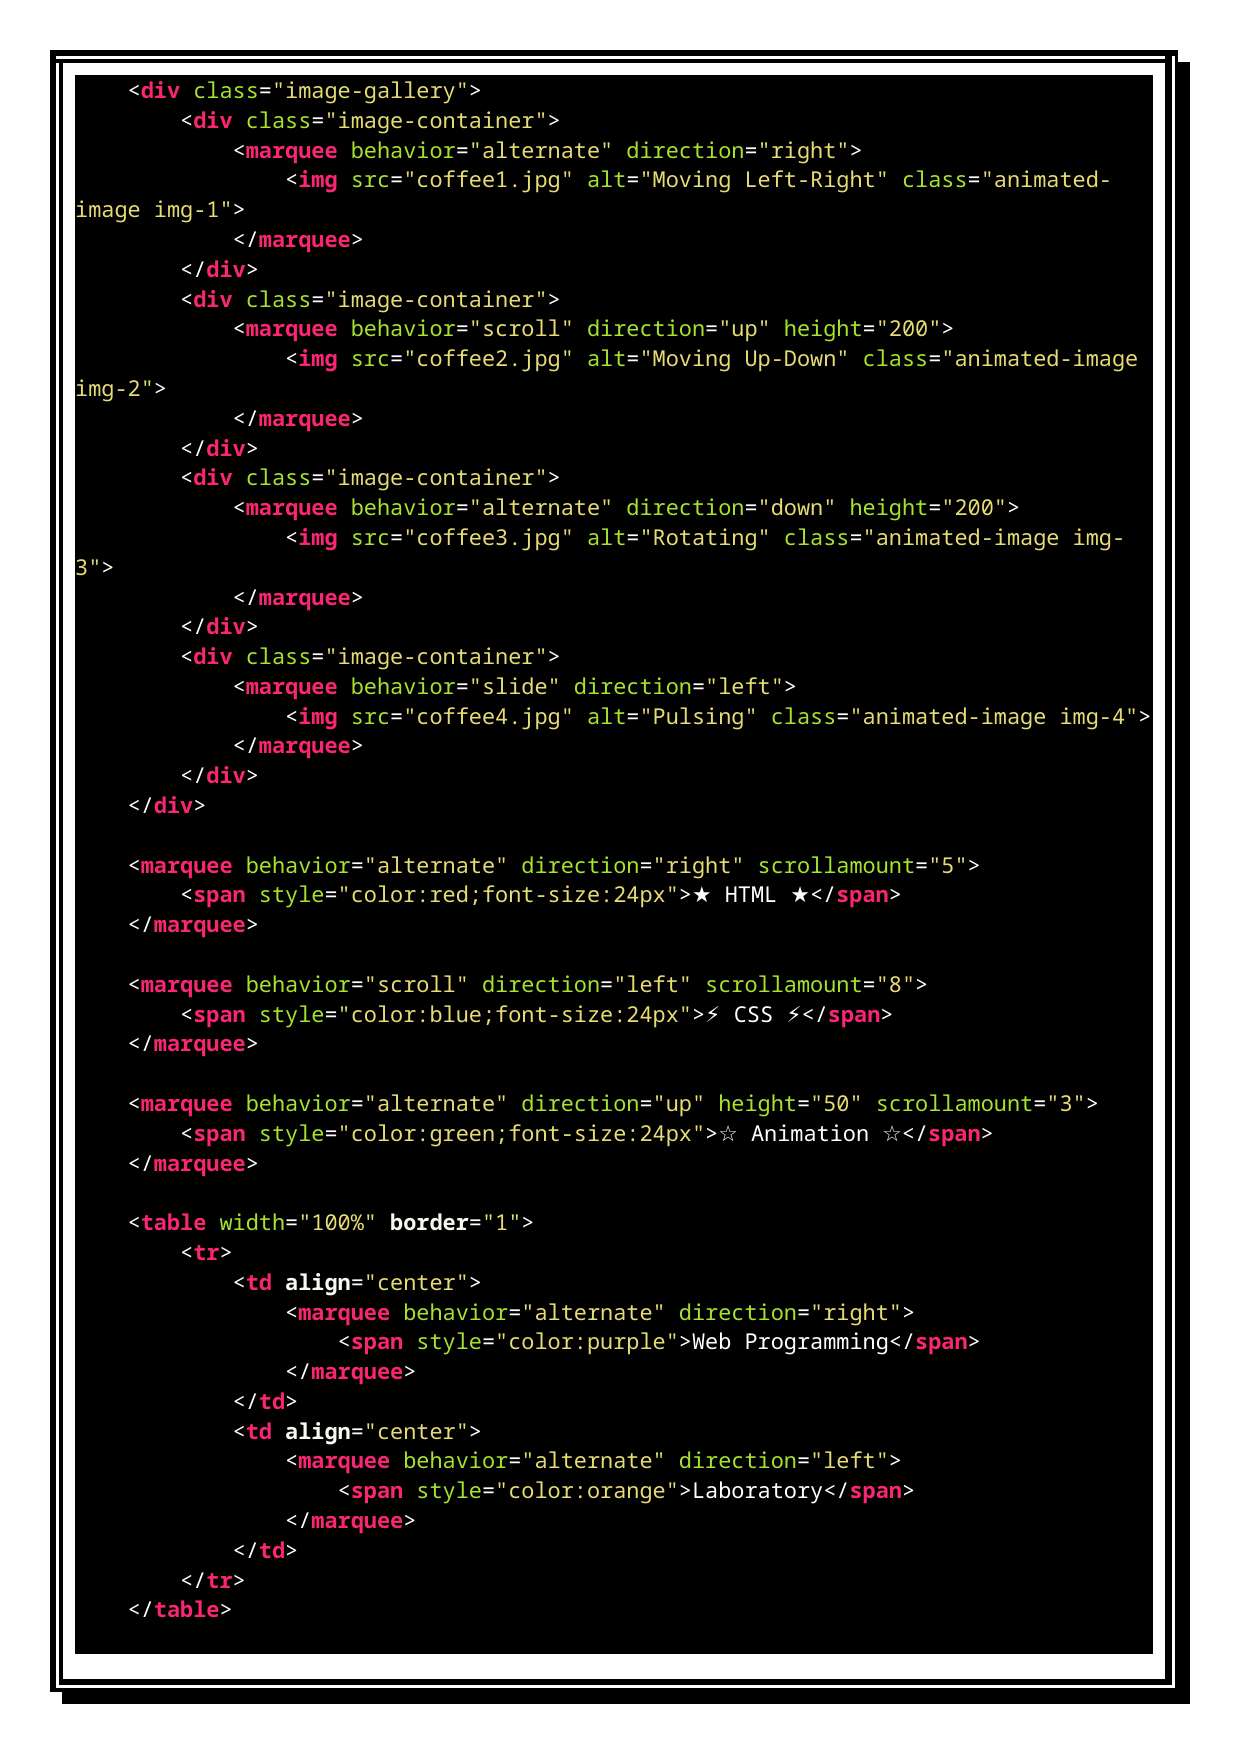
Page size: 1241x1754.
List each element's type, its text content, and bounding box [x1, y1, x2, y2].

text </div> [75, 790, 1153, 820]
text <img src="coffee3.jpg" alt="Rotating" class="animated-image img-3"> [75, 522, 1153, 581]
text <span style="color:green;font-size:24px">☆ Animation ☆</span> [75, 1118, 1153, 1147]
text </marquee> [75, 1505, 1153, 1535]
text </marquee> [75, 730, 1153, 760]
text <span style="color:red;font-size:24px">★ HTML ★</span> [75, 879, 1153, 909]
text </table> [75, 1594, 1153, 1624]
text <span style="color:orange">Laboratory</span> [75, 1475, 1153, 1505]
text <table width="100%" border="1"> [75, 1207, 1153, 1237]
text <marquee behavior="scroll" direction="left" scrollamount="8"> [75, 969, 1153, 998]
text </marquee> [75, 1356, 1153, 1386]
text <marquee behavior="slide" direction="left"> [75, 671, 1153, 701]
text <marquee behavior="alternate" direction="right" scrollamount="5"> [75, 849, 1153, 879]
text <img src="coffee4.jpg" alt="Pulsing" class="animated-image img-4"> [75, 701, 1153, 730]
text <div class="image-gallery"> [75, 75, 1153, 105]
text <img src="coffee1.jpg" alt="Moving Left-Right" class="animated-image img-1"> [75, 164, 1153, 224]
text </div> [75, 254, 1153, 283]
text <tr> [75, 1237, 1153, 1267]
text </td> [75, 1386, 1153, 1416]
text <marquee behavior="alternate" direction="down" height="200"> [75, 492, 1153, 522]
text <div class="image-container"> [75, 105, 1153, 134]
text <marquee behavior="alternate" direction="up" height="50" scrollamount="3"> [75, 1088, 1153, 1118]
text <marquee behavior="scroll" direction="up" height="200"> [75, 313, 1153, 343]
text <span style="color:purple">Web Programming</span> [75, 1326, 1153, 1356]
text <marquee behavior="alternate" direction="right"> [75, 1296, 1153, 1326]
text <span style="color:blue;font-size:24px">⚡ CSS ⚡</span> [75, 998, 1153, 1028]
text <marquee behavior="alternate" direction="right"> [75, 134, 1153, 164]
text </marquee> [75, 1028, 1153, 1058]
text </marquee> [75, 224, 1153, 254]
text </marquee> [75, 403, 1153, 432]
text <div class="image-container"> [75, 462, 1153, 492]
text <td align="center"> [75, 1416, 1153, 1445]
text <td align="center"> [75, 1267, 1153, 1296]
text </div> [75, 611, 1153, 641]
text </div> [75, 760, 1153, 790]
text <div class="image-container"> [75, 283, 1153, 313]
text </tr> [75, 1564, 1153, 1594]
text </td> [75, 1535, 1153, 1564]
text </marquee> [75, 1147, 1153, 1177]
text <marquee behavior="alternate" direction="left"> [75, 1445, 1153, 1475]
text <div class="image-container"> [75, 641, 1153, 671]
text </marquee> [75, 581, 1153, 611]
text </div> [75, 432, 1153, 462]
text </marquee> [75, 909, 1153, 939]
text <img src="coffee2.jpg" alt="Moving Up-Down" class="animated-image img-2"> [75, 343, 1153, 403]
